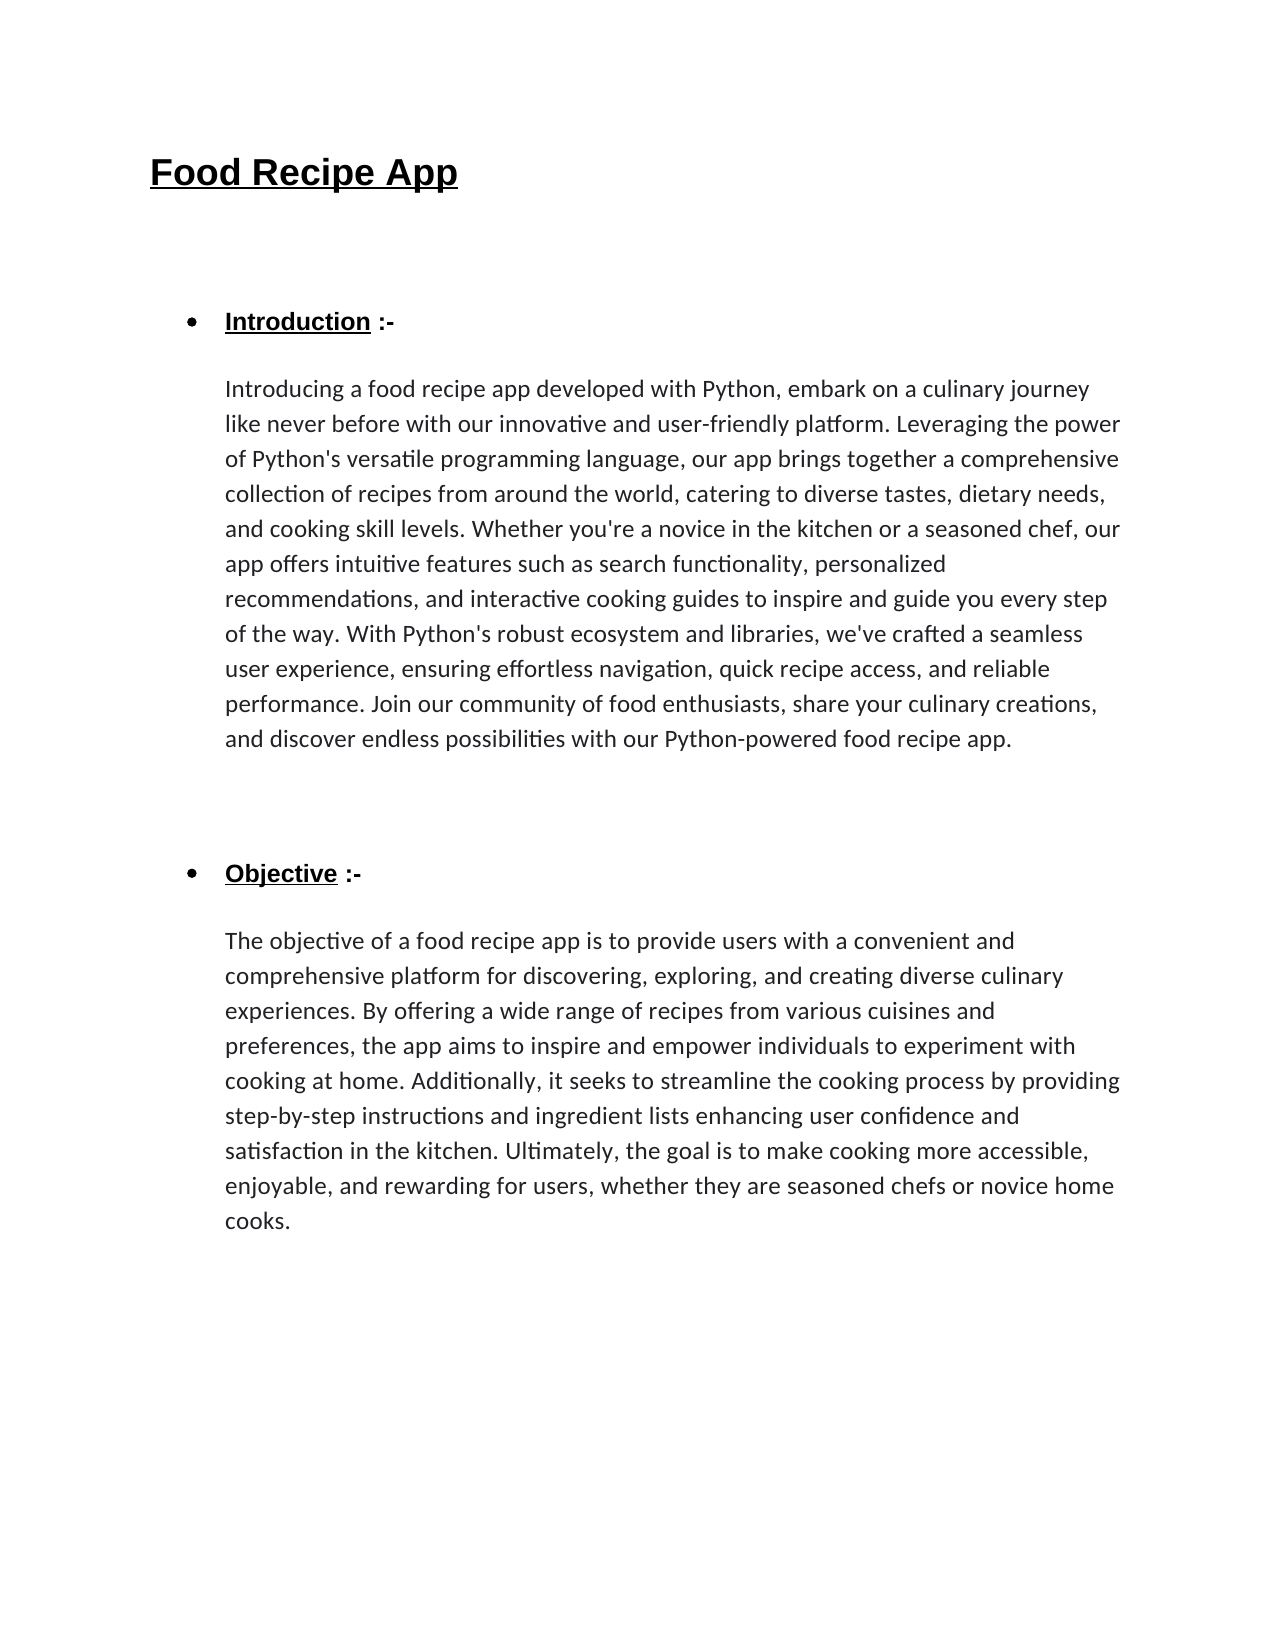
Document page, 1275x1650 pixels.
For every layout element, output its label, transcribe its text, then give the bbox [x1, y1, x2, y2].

list Introduction :- [187, 307, 1125, 336]
list Objective :- [187, 859, 1125, 887]
list The objective of a food recipe app is to provide users with a convenient and comprehensive platform for discovering, exploring, and creating diverse culinary experiences. By offering a wide range of recipes from various cuisines and preferences, the app aims to inspire and empower individuals to experiment with cooking at home. Additionally, it seeks to streamline the cooking process by providing step-by-step instructions and ingredient lists enhancing user confidence and satisfaction in the kitchen. Ultimately, the goal is to make cooking more accessible, enjoyable, and rewarding for users, whether they are seasoned chefs or novice home cooks. [225, 925, 1125, 1235]
text Food Recipe App [150, 150, 1125, 193]
list Introducing a food recipe app developed with Python, embark on a culinary journey like never before with our innovative and user-friendly platform. Leveraging the power of Python's versatile programming language, our app brings together a comprehensive collection of recipes from around the world, catering to diverse tastes, dietary needs, and cooking skill levels. Whether you're a novice in the kitchen or a seasoned chef, our app offers intuitive features such as search functionality, personalized recommendations, and interactive cooking guides to inspire and guide you every step of the way. With Python's robust ecosystem and libraries, we've crafted a seamless user experience, ensuring effortless navigation, quick recipe access, and reliable performance. Join our community of food enthusiasts, share your culinary creations, and discover endless possibilities with our Python-powered food recipe app. [225, 373, 1125, 754]
